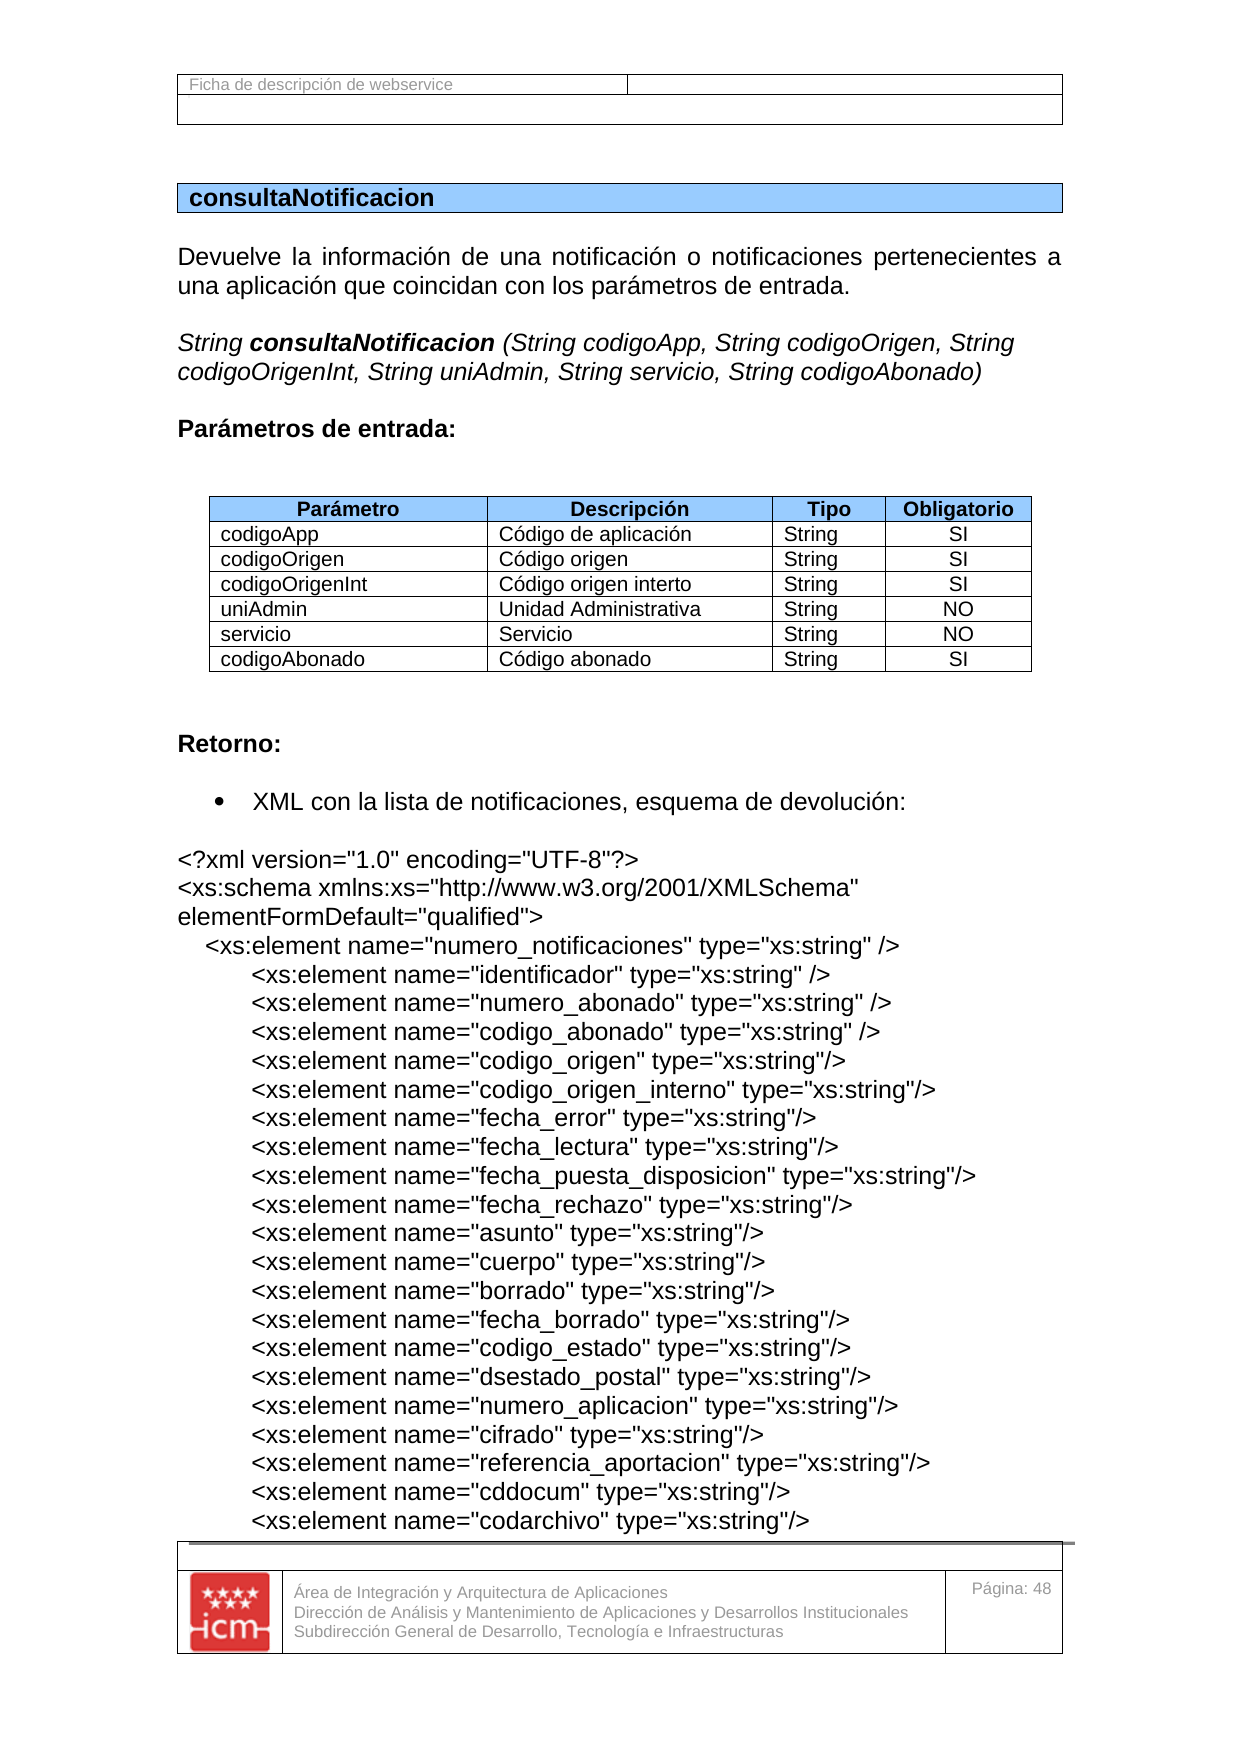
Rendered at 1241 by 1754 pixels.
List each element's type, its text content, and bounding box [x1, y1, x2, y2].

table_cell codigoApp [210, 522, 487, 546]
table_cell uniAdmin [210, 597, 487, 621]
table_cell String [773, 572, 885, 596]
text <xs:element name="referencia_aportacion" type="xs:string"/> [177, 1448, 1063, 1477]
text <xs:element name="fecha_lectura" type="xs:string"/> [177, 1132, 1063, 1161]
table_cell Código de aplicación [488, 522, 772, 546]
text <xs:element name="cifrado" type="xs:string"/> [177, 1419, 1063, 1448]
text <xs:element name="numero_abonado" type="xs:string" /> [177, 988, 1063, 1017]
table_cell codigoOrigenInt [210, 572, 487, 596]
text Parámetros de entrada: [177, 414, 1063, 443]
table_cell Código abonado [488, 647, 772, 671]
table_cell NO [886, 622, 1031, 646]
text <xs:element name="numero_aplicacion" type="xs:string"/> [177, 1391, 1063, 1419]
text <xs:element name="codarchivo" type="xs:string"/> [177, 1506, 1063, 1534]
text <xs:schema xmlns:xs="http://www.w3.org/2001/XMLSchema" elementFormDefault="qualified"> [177, 873, 1063, 931]
table_header Descripción [488, 497, 772, 521]
text <xs:element name="fecha_borrado" type="xs:string"/> [177, 1304, 1063, 1333]
text Retorno: [177, 729, 1063, 758]
table_cell SI [886, 522, 1031, 546]
table_cell servicio [210, 622, 487, 646]
table_cell SI [886, 572, 1031, 596]
text String consultaNotificacion (String codigoApp, String codigoOrigen, String codigoOrigenInt, String uniAdmin, String servicio, String codigoAbonado) [177, 328, 1063, 386]
table_header Obligatorio [886, 497, 1031, 521]
text <xs:element name="fecha_rechazo" type="xs:string"/> [177, 1189, 1063, 1218]
text <xs:element name="numero_notificaciones" type="xs:string" /> [177, 931, 1063, 959]
text <xs:element name="cddocum" type="xs:string"/> [177, 1477, 1063, 1506]
text <xs:element name="codigo_origen_interno" type="xs:string"/> [177, 1074, 1063, 1103]
table_cell Unidad Administrativa [488, 597, 772, 621]
text <?xml version="1.0" encoding="UTF-8"?> [177, 844, 1063, 873]
table_header Parámetro [210, 497, 487, 521]
table_cell Servicio [488, 622, 772, 646]
text <xs:element name="cuerpo" type="xs:string"/> [177, 1247, 1063, 1276]
list XML con la lista de notificaciones, esquema de devolución: [215, 787, 1063, 816]
text <xs:element name="codigo_abonado" type="xs:string" /> [177, 1017, 1063, 1046]
table_cell String [773, 522, 885, 546]
table_cell SI [886, 647, 1031, 671]
text <xs:element name="asunto" type="xs:string"/> [177, 1218, 1063, 1247]
text Devuelve la información de una notificación o notificaciones pertenecientes a una aplicación que coincidan con los parámetros de entrada. [177, 242, 1063, 299]
text <xs:element name="fecha_puesta_disposicion" type="xs:string"/> [177, 1161, 1063, 1189]
table_cell String [773, 597, 885, 621]
text <xs:element name="codigo_estado" type="xs:string"/> [177, 1333, 1063, 1362]
text <xs:element name="fecha_error" type="xs:string"/> [177, 1103, 1063, 1132]
table_header Tipo [773, 497, 885, 521]
table_cell String [773, 547, 885, 571]
table_cell NO [886, 597, 1031, 621]
table_cell codigoAbonado [210, 647, 487, 671]
table_cell Código origen interto [488, 572, 772, 596]
text <xs:element name="borrado" type="xs:string"/> [177, 1276, 1063, 1304]
table_cell String [773, 647, 885, 671]
table_header consultaNotificacion [178, 184, 1062, 212]
text <xs:element name="codigo_origen" type="xs:string"/> [177, 1046, 1063, 1074]
table_cell String [773, 622, 885, 646]
text <xs:element name="dsestado_postal" type="xs:string"/> [215, 1362, 1063, 1391]
table_cell SI [886, 547, 1031, 571]
table_cell codigoOrigen [210, 547, 487, 571]
text <xs:element name="identificador" type="xs:string" /> [177, 959, 1063, 988]
table_cell Código origen [488, 547, 772, 571]
